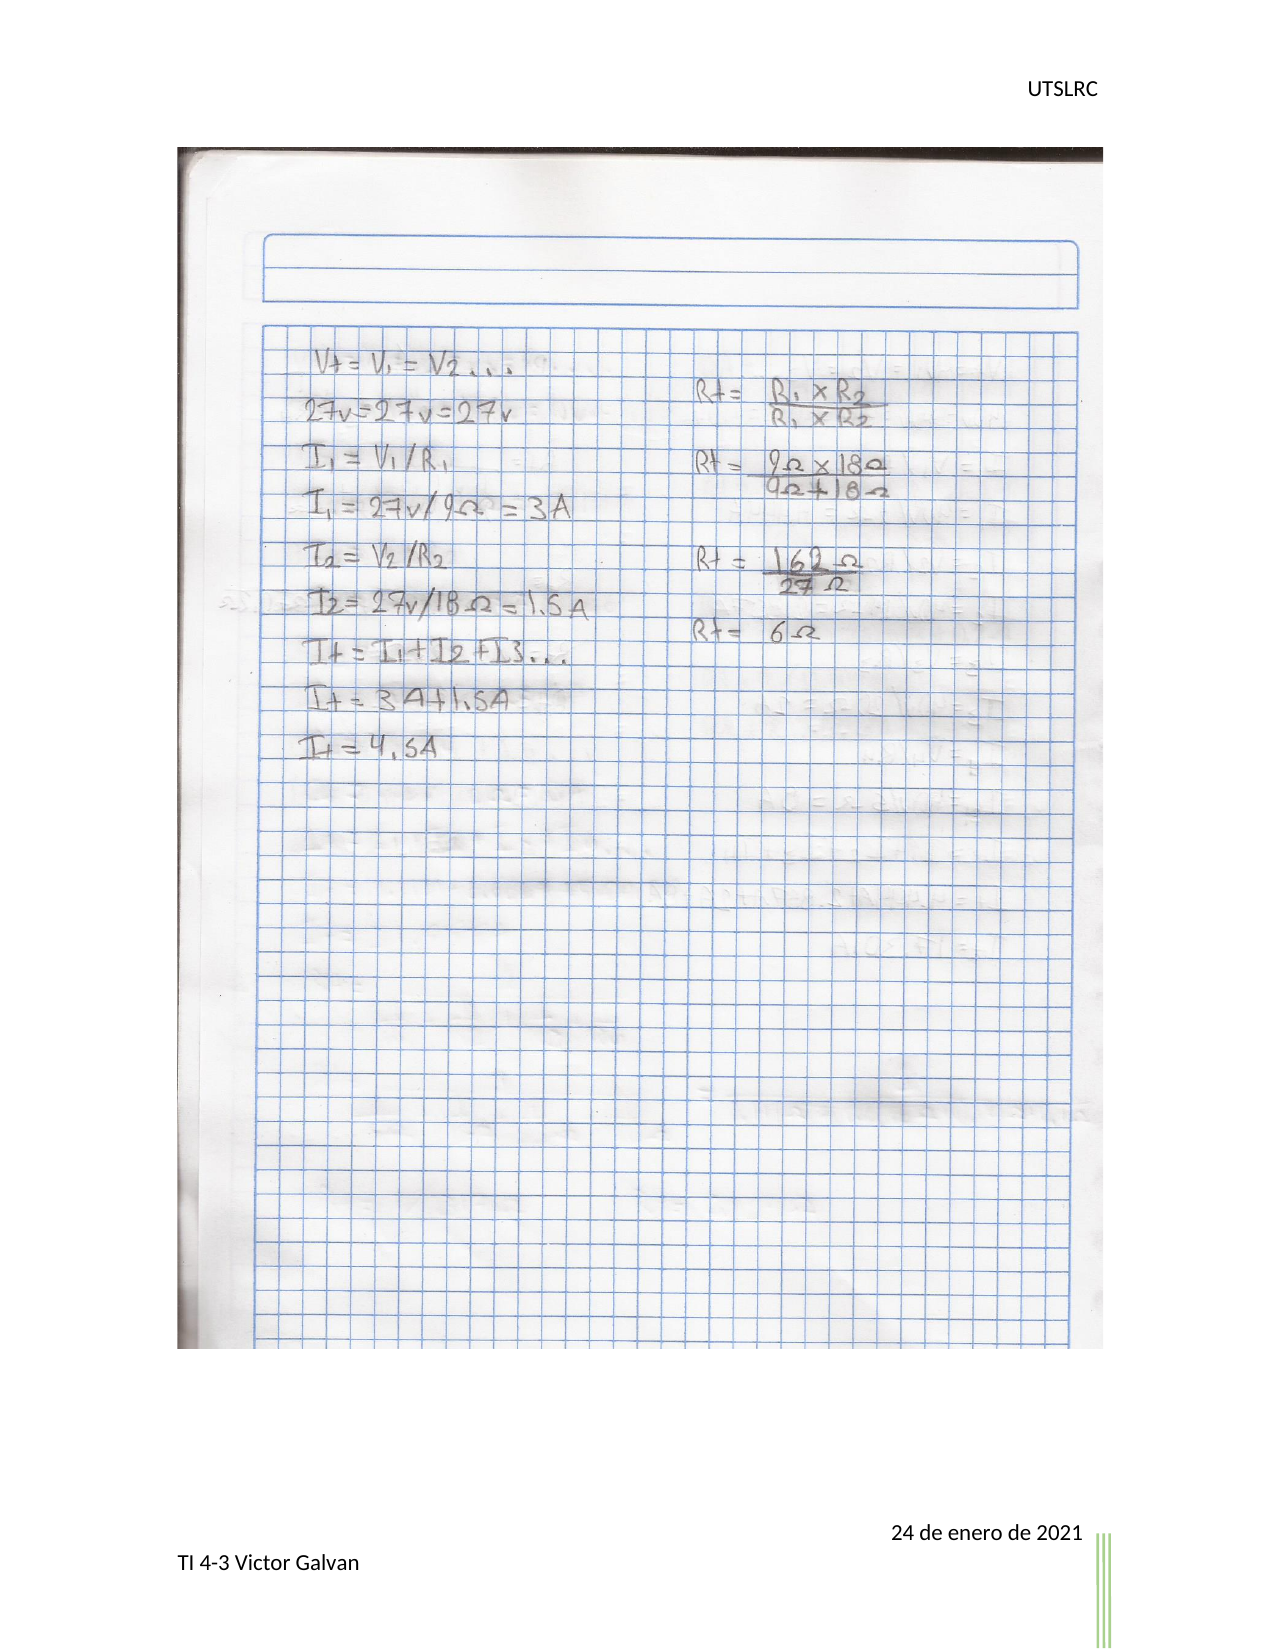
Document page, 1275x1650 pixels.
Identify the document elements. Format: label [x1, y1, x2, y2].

picture [177, 147, 1104, 1349]
